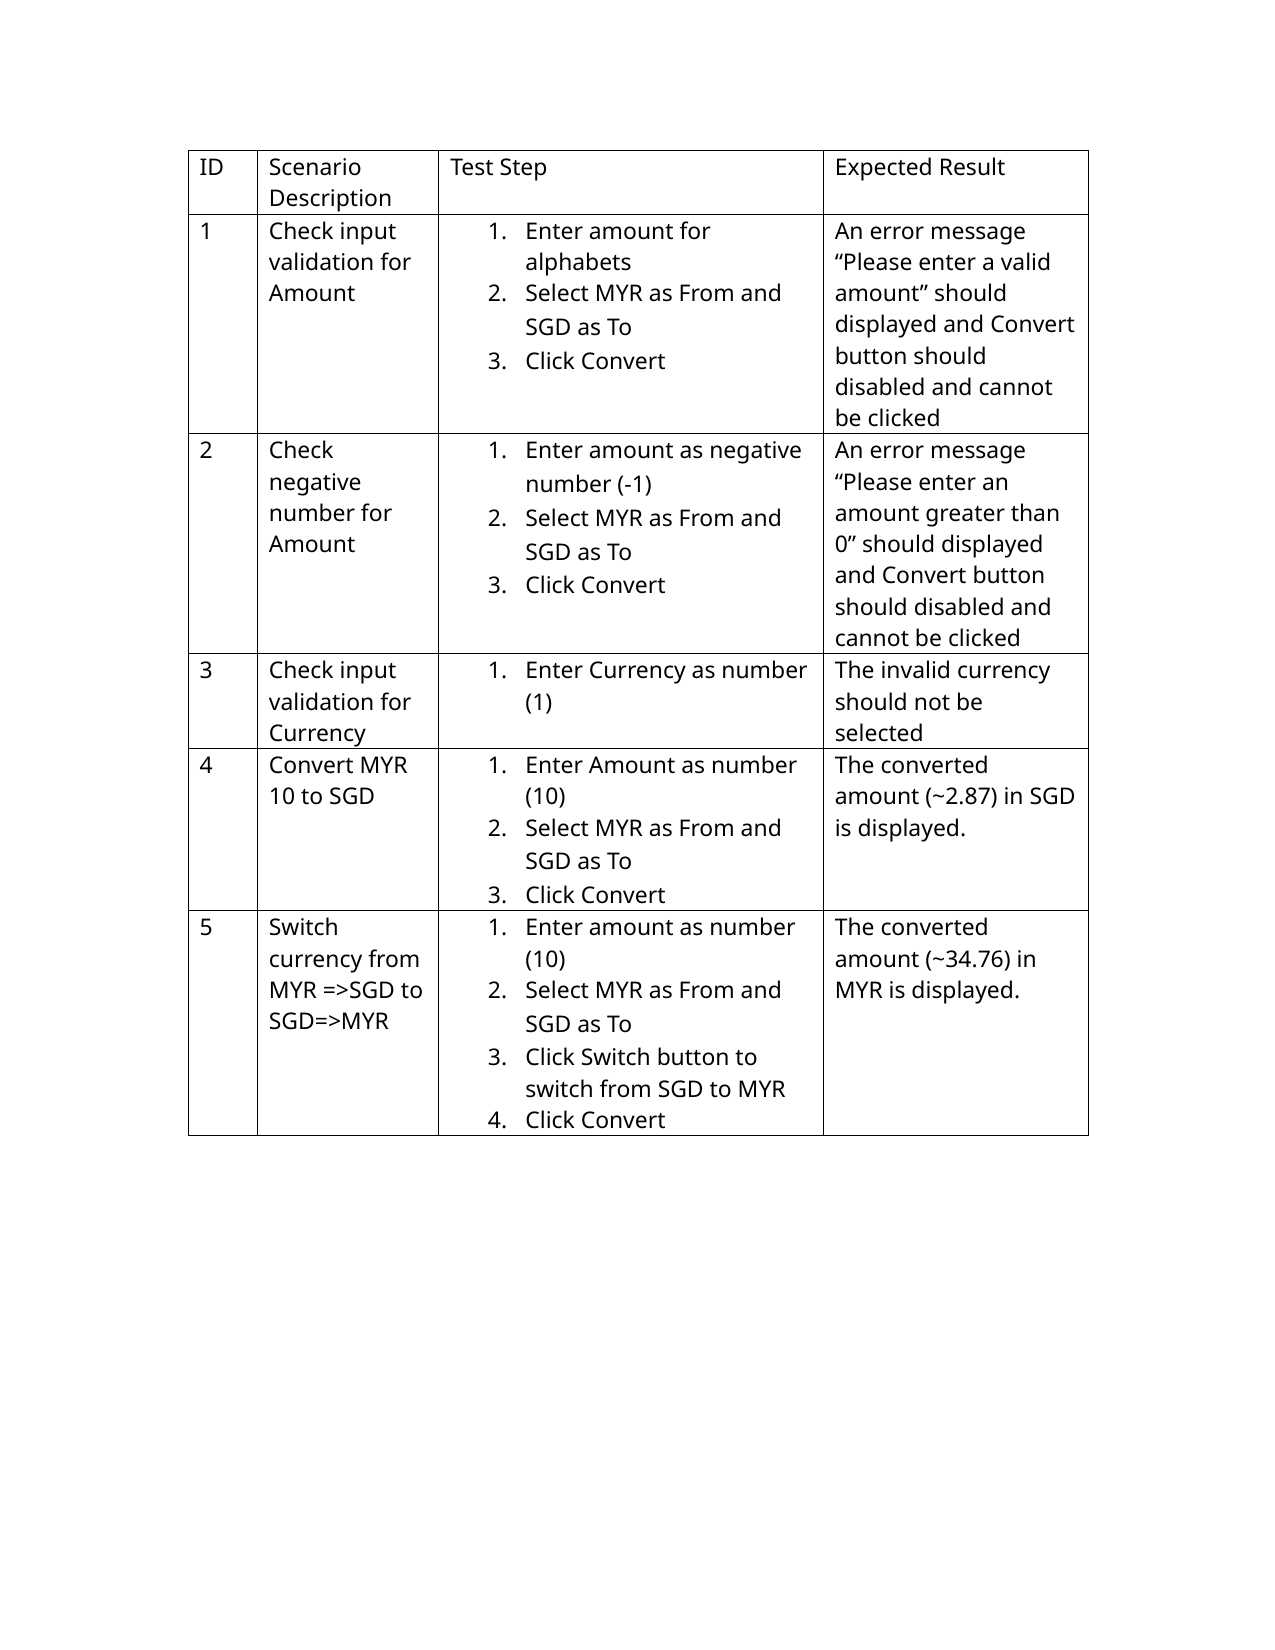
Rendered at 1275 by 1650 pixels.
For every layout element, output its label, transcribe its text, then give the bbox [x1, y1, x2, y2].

table_header Expected Result [824, 151, 1088, 213]
table_cell 3 [189, 654, 257, 748]
table_cell The invalid currency should not be selected [824, 654, 1088, 748]
table_cell Check negative number for Amount [258, 434, 438, 653]
table_cell Enter amount as number (10) Select MYR as From and SGD as To Click Switch button to switch from SGD to MYR Click Convert [439, 911, 823, 1135]
table_cell The converted amount (~2.87) in SGD is displayed. [824, 749, 1088, 910]
table_cell Enter amount for alphabets Select MYR as From and SGD as To Click Convert [439, 215, 823, 433]
table_cell Enter Currency as number (1) [439, 654, 823, 748]
table_cell Check input validation for Amount [258, 215, 438, 433]
table_cell Switch currency from MYR =>SGD to SGD=>MYR [258, 911, 438, 1135]
table_header Scenario Description [258, 151, 438, 213]
table_cell 1 [189, 215, 257, 433]
table_cell Enter amount as negative number (-1) Select MYR as From and SGD as To Click Convert [439, 434, 823, 653]
table_cell An error message “Please enter an amount greater than 0” should displayed and Convert button should disabled and cannot be clicked [824, 434, 1088, 653]
table_cell 4 [189, 749, 257, 910]
table_cell The converted amount (~34.76) in MYR is displayed. [824, 911, 1088, 1135]
table_cell 2 [189, 434, 257, 653]
table_cell 5 [189, 911, 257, 1135]
table_header Test Step [439, 151, 823, 213]
table_header ID [189, 151, 257, 213]
table_cell Enter Amount as number (10) Select MYR as From and SGD as To Click Convert [439, 749, 823, 910]
table_cell Convert MYR 10 to SGD [258, 749, 438, 910]
table_cell An error message “Please enter a valid amount” should displayed and Convert button should disabled and cannot be clicked [824, 215, 1088, 433]
table_cell Check input validation for Currency [258, 654, 438, 748]
